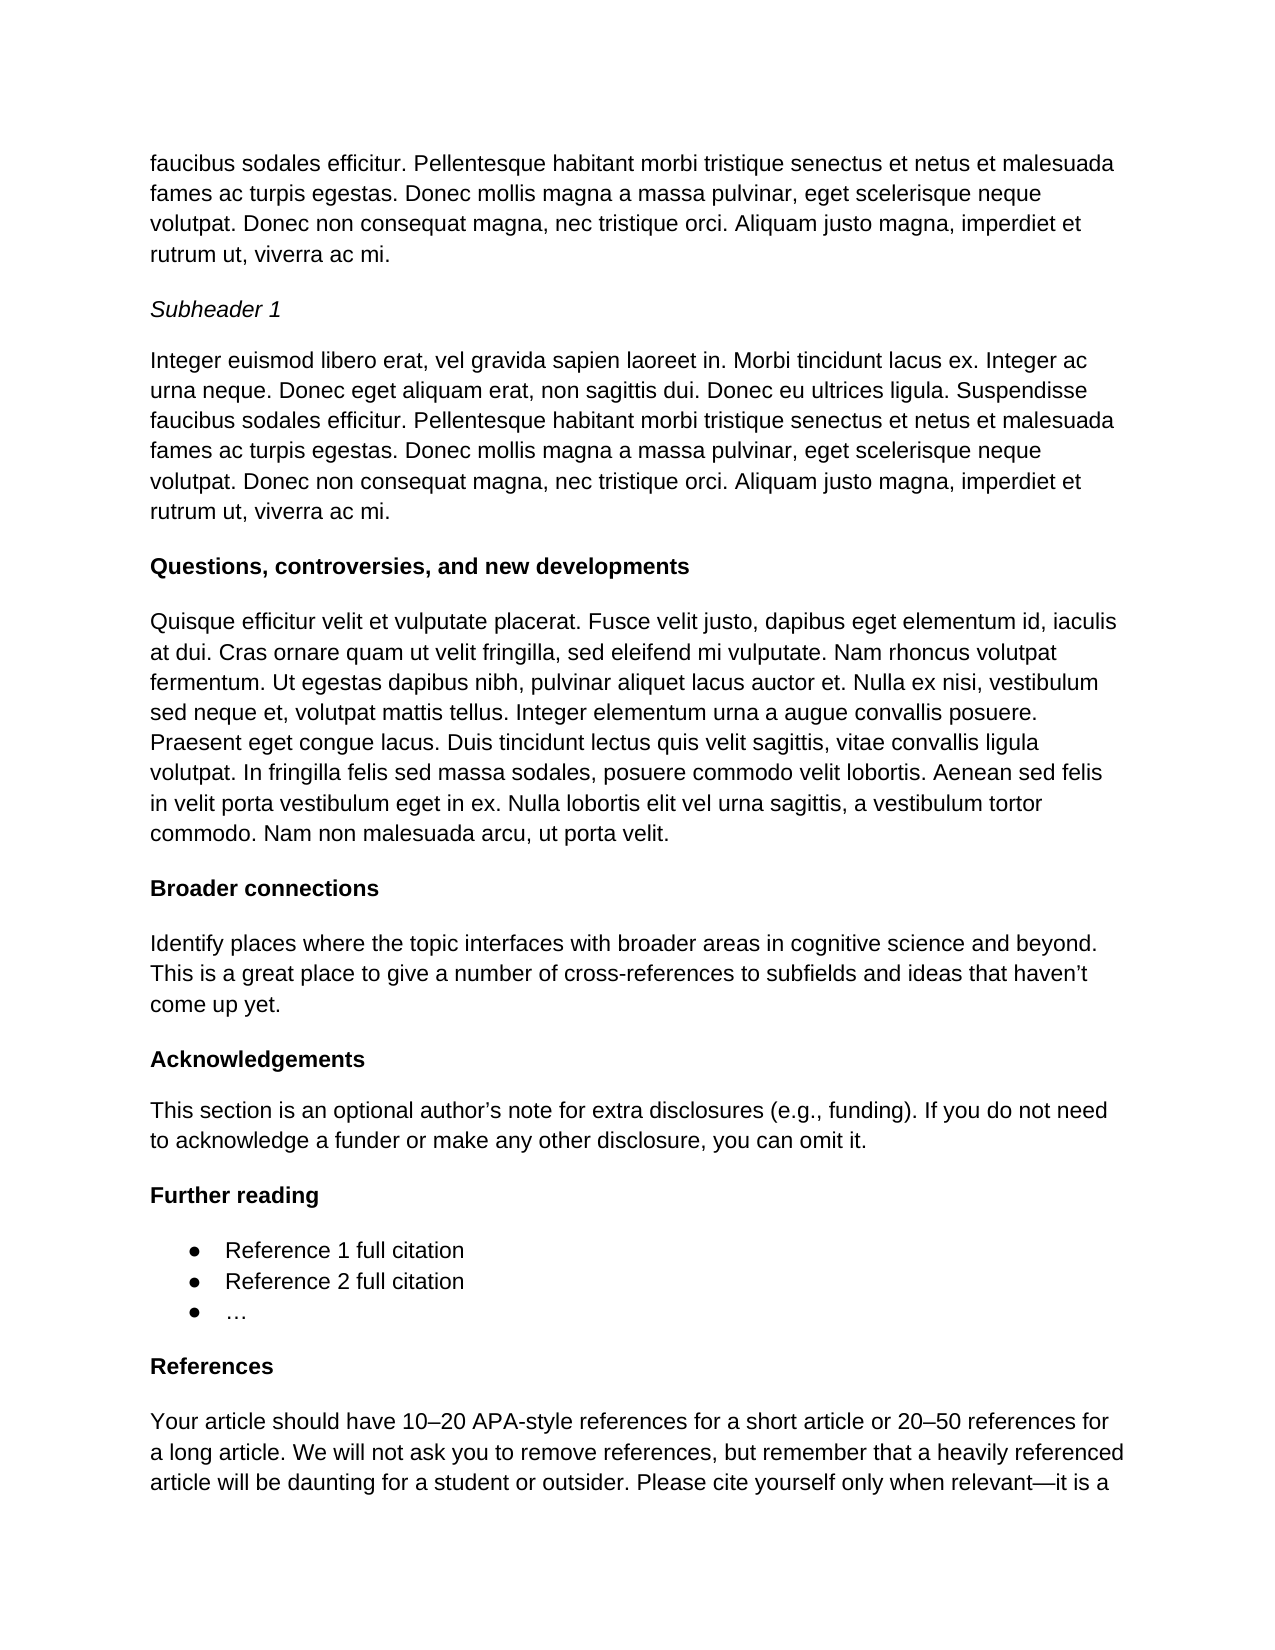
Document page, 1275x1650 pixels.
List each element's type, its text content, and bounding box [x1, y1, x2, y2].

subtitle Broader connections [150, 875, 1125, 901]
text Quisque efficitur velit et vulputate placerat. Fusce velit justo, dapibus eget elementum id, iaculis at dui. Cras ornare quam ut velit fringilla, sed eleifend mi vulputate. Nam rhoncus volutpat fermentum. Ut egestas dapibus nibh, pulvinar aliquet lacus auctor et. Nulla ex nisi, vestibulum sed neque et, volutpat mattis tellus. Integer elementum urna a augue convallis posuere. Praesent eget congue lacus. Duis tincidunt lectus quis velit sagittis, vitae convallis ligula volutpat. In fringilla felis sed massa sodales, posuere commodo velit lobortis. Aenean sed felis in velit porta vestibulum eget in ex. Nulla lobortis elit vel urna sagittis, a vestibulum tortor commodo. Nam non malesuada arcu, ut porta velit. [150, 608, 1125, 846]
subtitle Further reading [150, 1182, 1125, 1209]
subtitle Questions, controversies, and new developments [150, 553, 1125, 579]
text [150, 1408, 1125, 1495]
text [150, 150, 1125, 267]
text This section is an optional author’s note for extra disclosures (e.g., funding). If you do not need to acknowledge a funder or make any other disclosure, you can omit it. [150, 1097, 1125, 1153]
list Reference 1 full citation [187, 1237, 1125, 1264]
list Reference 2 full citation [187, 1268, 1125, 1294]
text Identify places where the topic interfaces with broader areas in cognitive science and beyond. This is a great place to give a number of cross-references to subfields and ideas that haven’t come up yet. [150, 930, 1125, 1017]
subtitle References [150, 1353, 1125, 1379]
list … [187, 1298, 1125, 1324]
subtitle Acknowledgements [150, 1046, 1125, 1072]
subtitle Subheader 1 [150, 296, 1125, 322]
